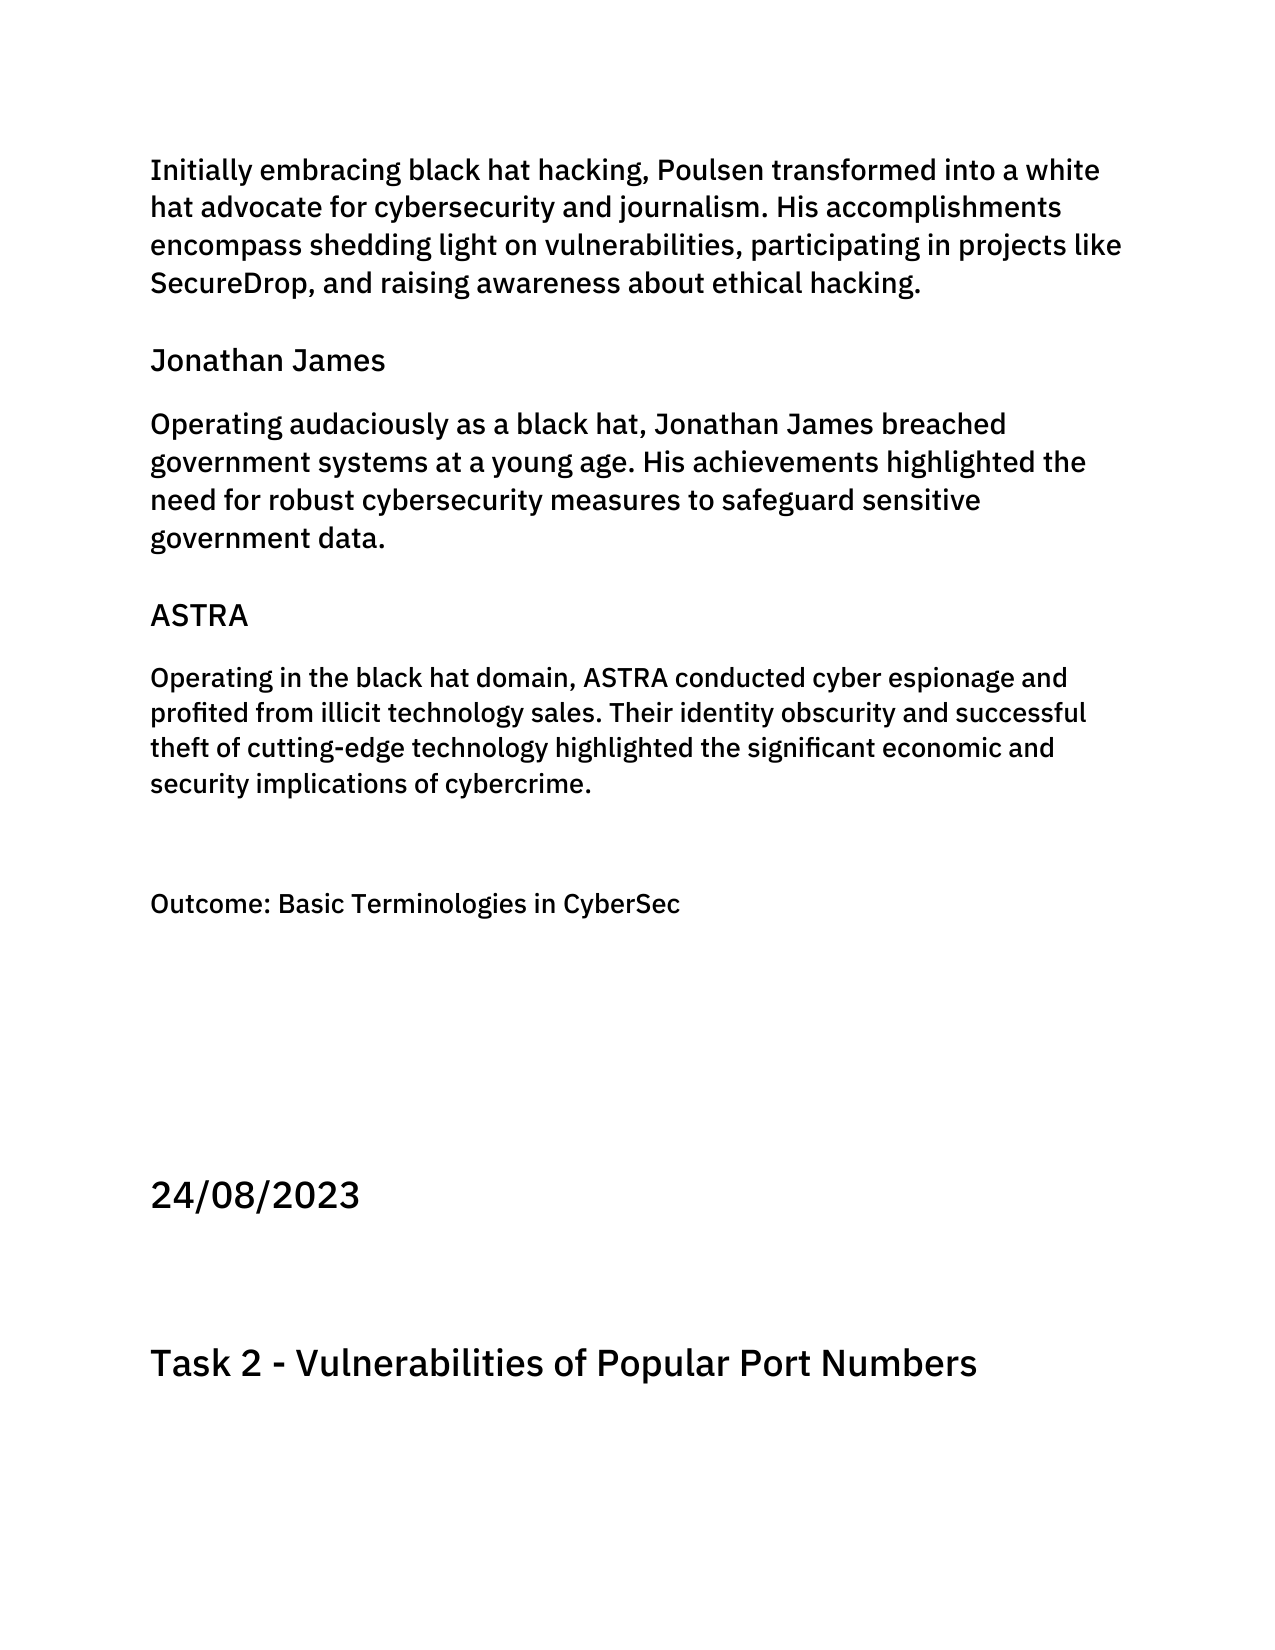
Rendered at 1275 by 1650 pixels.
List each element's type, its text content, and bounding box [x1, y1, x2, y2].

text Outcome: Basic Terminologies in CyberSec [150, 886, 1125, 921]
subtitle ASTRA [150, 594, 1125, 634]
text Operating audaciously as a black hat, Jonathan James breached government systems at a young age. His achievements highlighted the need for robust cybersecurity measures to safeguard sensitive government data. [150, 405, 1125, 556]
text Task 2 - Vulnerabilities of Popular Port Numbers [150, 1338, 1125, 1387]
subtitle Jonathan James [150, 339, 1125, 380]
text Operating in the black hat domain, ASTRA conducted cyber espionage and profited from illicit technology sales. Their identity obscurity and successful theft of cutting-edge technology highlighted the significant economic and security implications of cybercrime. [150, 659, 1125, 800]
text Initially embracing black hat hacking, Poulsen transformed into a white hat advocate for cybersecurity and journalism. His accomplishments encompass shedding light on vulnerabilities, participating in projects like SecureDrop, and raising awareness about ethical hacking. [150, 150, 1125, 302]
text 24/08/2023 [150, 1170, 1125, 1219]
